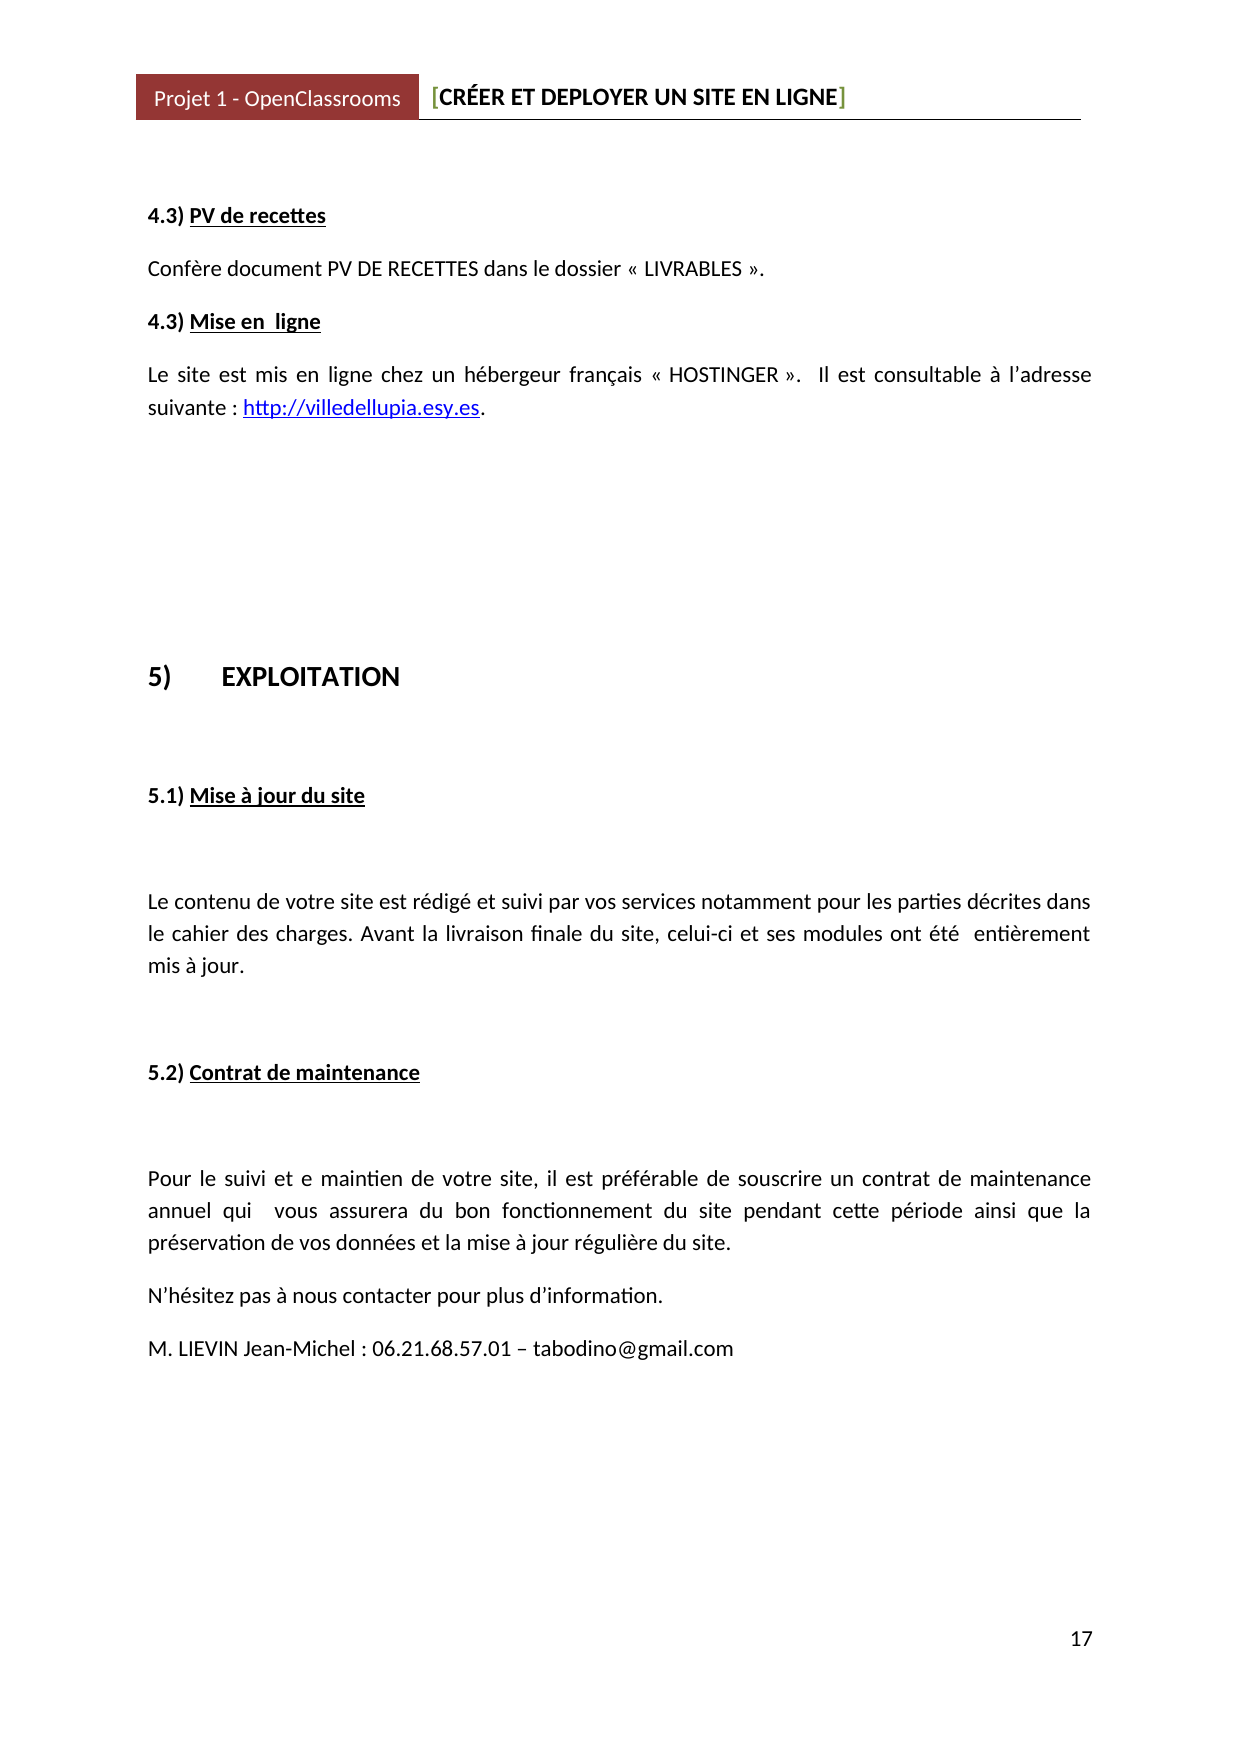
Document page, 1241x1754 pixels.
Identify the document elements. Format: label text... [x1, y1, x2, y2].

text 4.3) PV de recettes [148, 201, 1093, 229]
text N’hésitez pas à nous contacter pour plus d’information. [148, 1281, 1093, 1309]
text 5.2) Contrat de maintenance [148, 1058, 1093, 1086]
text Le site est mis en ligne chez un hébergeur français « HOSTINGER ». Il est consultable à l’adresse suivante : http://villedellupia.esy.es. [148, 360, 1093, 421]
text 4.3) Mise en ligne [148, 307, 1093, 335]
text Le contenu de votre site est rédigé et suivi par vos services notamment pour les parties décrites dans le cahier des charges. Avant la livraison finale du site, celui-ci et ses modules ont été entièrement mis à jour. [148, 887, 1093, 980]
text 5) EXPLOITATION [148, 658, 1093, 693]
text Confère document PV DE RECETTES dans le dossier « LIVRABLES ». [148, 254, 1093, 282]
text M. LIEVIN Jean-Michel : 06.21.68.57.01 – tabodino@gmail.com [148, 1334, 1093, 1362]
text 5.1) Mise à jour du site [148, 781, 1093, 809]
text Pour le suivi et e maintien de votre site, il est préférable de souscrire un contrat de maintenance annuel qui vous assurera du bon fonctionnement du site pendant cette période ainsi que la préservation de vos données et la mise à jour régulière du site. [148, 1164, 1093, 1256]
